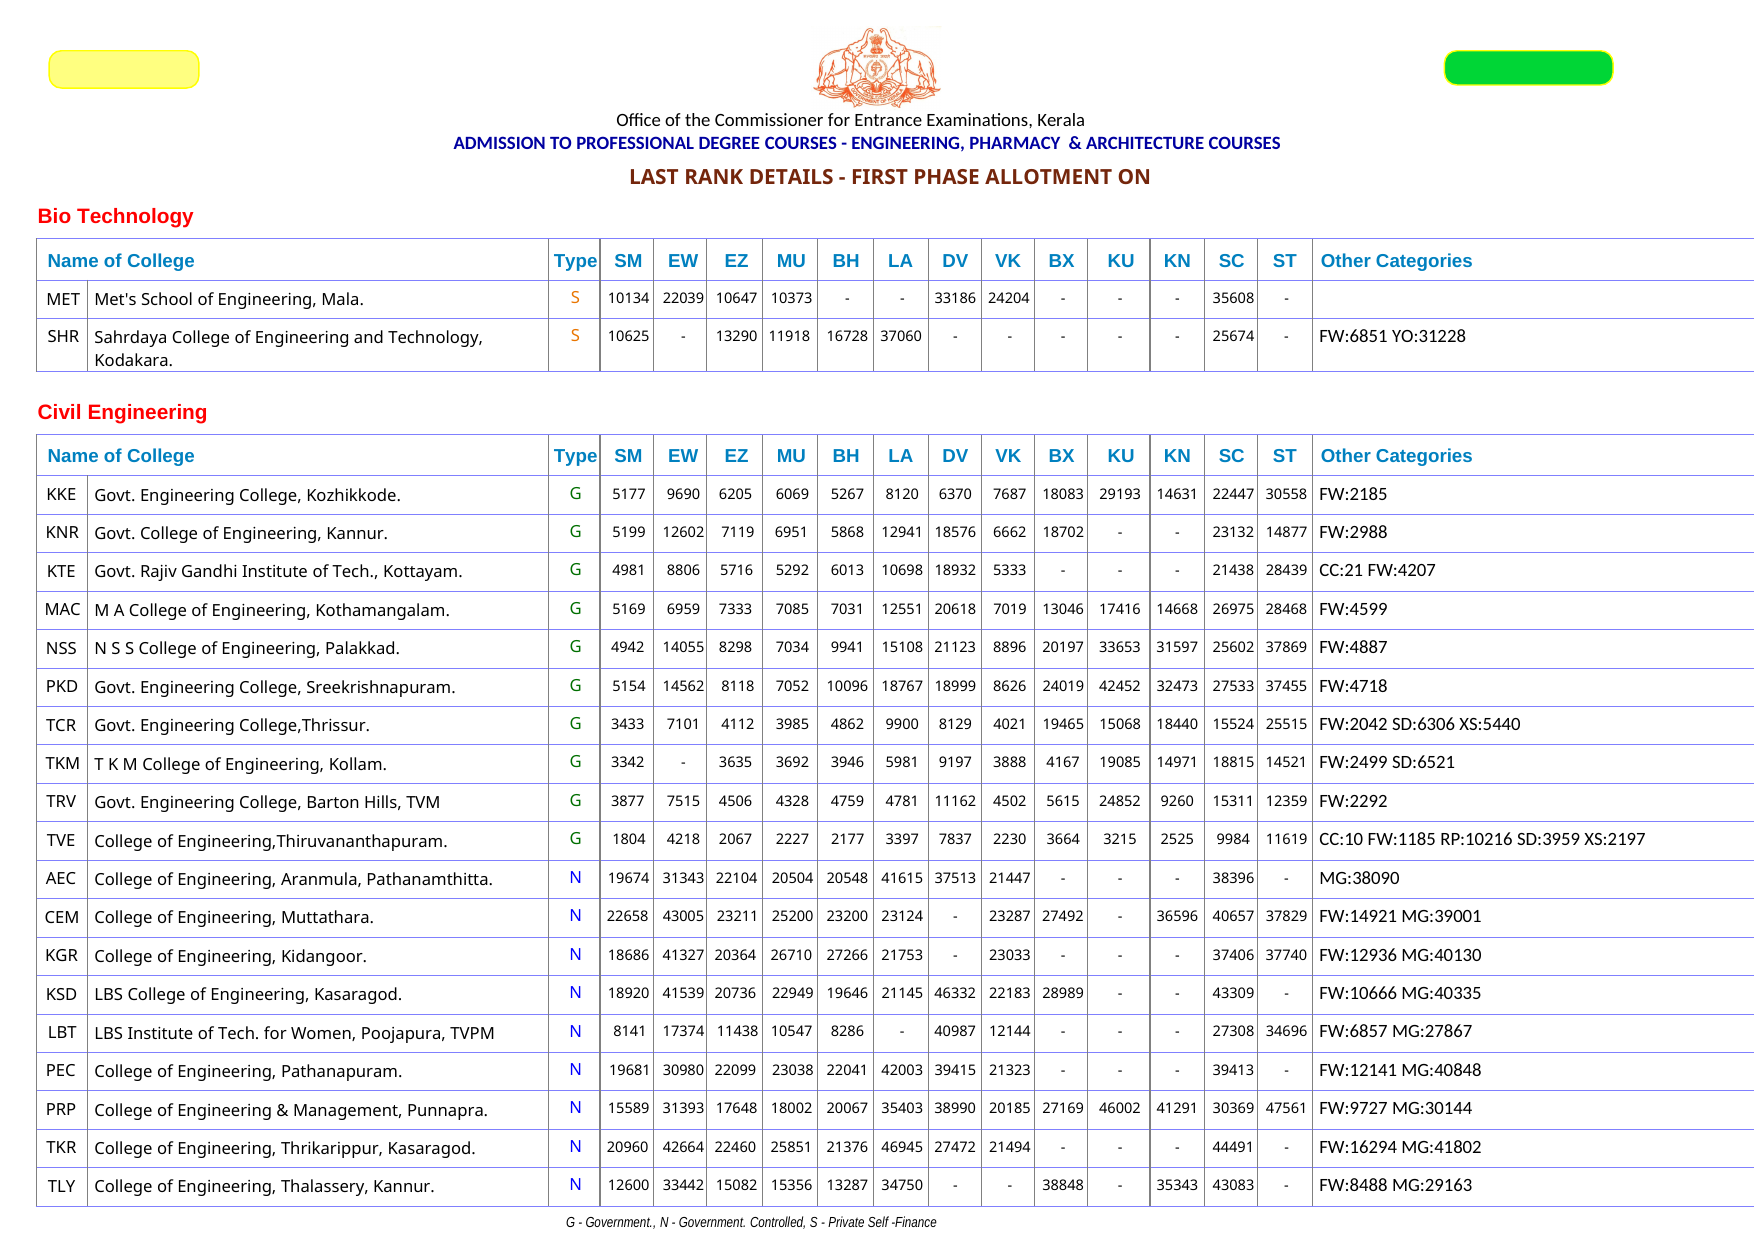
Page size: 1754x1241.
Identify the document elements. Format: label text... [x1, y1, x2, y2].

table_cell 10647 [707, 281, 762, 318]
table_cell - [1258, 976, 1312, 1013]
table_cell 33442 [654, 1168, 706, 1206]
table_cell 25851 [763, 1130, 817, 1167]
table_cell 18767 [874, 669, 928, 706]
table_cell KSD [37, 976, 87, 1013]
table_cell 2230 [982, 822, 1034, 860]
table_cell 18686 [601, 938, 653, 975]
table_cell 20548 [818, 861, 873, 898]
table_cell 35403 [874, 1091, 928, 1129]
table_cell 14631 [1151, 476, 1204, 514]
table_cell 15311 [1205, 784, 1257, 821]
table_cell 21494 [982, 1130, 1034, 1167]
table_cell 21123 [929, 630, 981, 667]
table_cell G [549, 669, 599, 706]
table_cell TKM [37, 745, 87, 783]
table_cell 5177 [601, 476, 653, 514]
table_cell 37869 [1258, 630, 1312, 667]
table_cell 44491 [1205, 1130, 1257, 1167]
table_cell 18083 [1035, 476, 1087, 514]
table_cell - [1088, 281, 1149, 318]
table_cell 21438 [1205, 553, 1257, 591]
table_cell FW:9727 MG:30144 [1313, 1091, 1754, 1129]
table_cell G [549, 707, 599, 744]
table_cell 31597 [1151, 630, 1204, 667]
table_cell - [1151, 1130, 1204, 1167]
table_cell S [549, 319, 599, 371]
table_cell S [549, 281, 599, 318]
table_cell 1804 [601, 822, 653, 860]
table_cell 42664 [654, 1130, 706, 1167]
table_cell 4981 [601, 553, 653, 591]
table_cell 33186 [929, 281, 981, 318]
table_cell KGR [37, 938, 87, 975]
table_cell 27472 [929, 1130, 981, 1167]
table_cell 38396 [1205, 861, 1257, 898]
table_cell G [549, 630, 599, 667]
table_cell FW:2185 [1313, 476, 1754, 514]
table_cell 37513 [929, 861, 981, 898]
table_cell - [1258, 1168, 1312, 1206]
table_cell 37829 [1258, 899, 1312, 937]
table_cell 10698 [874, 553, 928, 591]
table_cell 8141 [601, 1015, 653, 1052]
table_cell 38990 [929, 1091, 981, 1129]
table_cell 28439 [1258, 553, 1312, 591]
table_header ST [1258, 435, 1312, 475]
table_cell 8806 [654, 553, 706, 591]
table_header Name of College [37, 239, 548, 279]
table_cell 20185 [982, 1091, 1034, 1129]
table_cell TCR [37, 707, 87, 744]
table_cell 23200 [818, 899, 873, 937]
table_cell 12941 [874, 515, 928, 552]
table_header BH [818, 239, 873, 279]
table_cell - [1151, 1015, 1204, 1052]
table_cell 6069 [763, 476, 817, 514]
table_cell 21447 [982, 861, 1034, 898]
table_cell FW:2292 [1313, 784, 1754, 821]
table_cell - [929, 938, 981, 975]
table_cell LBS Institute of Tech. for Women, Poojapura, TVPM [88, 1015, 548, 1052]
table_cell 5981 [874, 745, 928, 783]
table_header LA [874, 239, 928, 279]
table_cell 25515 [1258, 707, 1312, 744]
table_cell 20960 [601, 1130, 653, 1167]
table_cell 8118 [707, 669, 762, 706]
table_cell 15589 [601, 1091, 653, 1129]
table_cell 22460 [707, 1130, 762, 1167]
table_cell 6205 [707, 476, 762, 514]
table_cell - [982, 319, 1034, 371]
table_cell KKE [37, 476, 87, 514]
table_cell - [1035, 1130, 1087, 1167]
table_cell 15356 [763, 1168, 817, 1206]
table_cell 39413 [1205, 1053, 1257, 1090]
table_cell 20067 [818, 1091, 873, 1129]
table_cell 25602 [1205, 630, 1257, 667]
table_cell 3635 [707, 745, 762, 783]
table_cell - [1035, 1015, 1087, 1052]
table_cell - [929, 1168, 981, 1206]
table_cell 23124 [874, 899, 928, 937]
table_header EZ [707, 435, 762, 475]
table_cell 8298 [707, 630, 762, 667]
table_cell 17416 [1088, 592, 1149, 629]
table_cell 7085 [763, 592, 817, 629]
table_header SM [601, 239, 653, 279]
table_cell 19681 [601, 1053, 653, 1090]
table_cell 9260 [1151, 784, 1204, 821]
table_cell FW:10666 MG:40335 [1313, 976, 1754, 1013]
table_cell FW:12936 MG:40130 [1313, 938, 1754, 975]
table_cell 9197 [929, 745, 981, 783]
table_header BX [1035, 435, 1087, 475]
table_header KU [1088, 239, 1149, 279]
table_cell - [1151, 1053, 1204, 1090]
table_cell - [1258, 1053, 1312, 1090]
table_cell 20197 [1035, 630, 1087, 667]
table_cell N [549, 1053, 599, 1090]
table_cell 17374 [654, 1015, 706, 1052]
table_cell 15068 [1088, 707, 1149, 744]
table_cell 25674 [1205, 319, 1257, 371]
text Bio Technology [37, 204, 1754, 228]
table_cell 41327 [654, 938, 706, 975]
table_cell 9984 [1205, 822, 1257, 860]
table_cell 22949 [763, 976, 817, 1013]
table_cell - [818, 281, 873, 318]
table_cell 12551 [874, 592, 928, 629]
table_cell 7034 [763, 630, 817, 667]
table_cell 13287 [818, 1168, 873, 1206]
table_header Type [549, 239, 599, 279]
table_cell Govt. Engineering College, Sreekrishnapuram. [88, 669, 548, 706]
table_cell 40987 [929, 1015, 981, 1052]
text Civil Engineering [37, 399, 1754, 423]
table_cell - [982, 1168, 1034, 1206]
table_cell CEM [37, 899, 87, 937]
table_cell 4862 [818, 707, 873, 744]
table_cell G [549, 476, 599, 514]
table_cell 39415 [929, 1053, 981, 1090]
table_cell 25200 [763, 899, 817, 937]
table_cell - [1088, 976, 1149, 1013]
table_cell 14668 [1151, 592, 1204, 629]
table_cell 4506 [707, 784, 762, 821]
table_cell College of Engineering, Muttathara. [88, 899, 548, 937]
table_cell 21753 [874, 938, 928, 975]
table_header BH [818, 435, 873, 475]
table_cell 4781 [874, 784, 928, 821]
table_cell - [1151, 553, 1204, 591]
table_cell 4021 [982, 707, 1034, 744]
table_header EZ [707, 239, 762, 279]
table_cell LBS College of Engineering, Kasaragod. [88, 976, 548, 1013]
table_cell FW:2499 SD:6521 [1313, 745, 1754, 783]
table_cell 22039 [654, 281, 706, 318]
table_cell 11619 [1258, 822, 1312, 860]
table_header SM [601, 435, 653, 475]
table_cell 18576 [929, 515, 981, 552]
table_cell 30558 [1258, 476, 1312, 514]
table_cell 43083 [1205, 1168, 1257, 1206]
table_cell G [549, 745, 599, 783]
table_cell 23038 [763, 1053, 817, 1090]
table_cell N [549, 938, 599, 975]
table_cell MAC [37, 592, 87, 629]
table_cell Govt. Engineering College, Kozhikkode. [88, 476, 548, 514]
table_cell M A College of Engineering, Kothamangalam. [88, 592, 548, 629]
table_cell SHR [37, 319, 87, 371]
table_cell 3692 [763, 745, 817, 783]
table_cell 3946 [818, 745, 873, 783]
table_cell - [654, 745, 706, 783]
table_cell 4759 [818, 784, 873, 821]
table_cell 8286 [818, 1015, 873, 1052]
table_header SC [1205, 239, 1257, 279]
table_cell N [549, 1168, 599, 1206]
table_cell College of Engineering, Thalassery, Kannur. [88, 1168, 548, 1206]
table_header EW [654, 239, 706, 279]
table_cell KNR [37, 515, 87, 552]
table_cell 10134 [601, 281, 653, 318]
table_cell FW:4599 [1313, 592, 1754, 629]
table_cell 18702 [1035, 515, 1087, 552]
table_cell - [1151, 861, 1204, 898]
table_cell 7515 [654, 784, 706, 821]
table_cell 20736 [707, 976, 762, 1013]
table_cell 5199 [601, 515, 653, 552]
table_cell - [1151, 515, 1204, 552]
table_cell - [1035, 861, 1087, 898]
table_cell 4112 [707, 707, 762, 744]
table_cell - [1088, 553, 1149, 591]
table_cell G [549, 515, 599, 552]
table_cell College of Engineering,Thiruvananthapuram. [88, 822, 548, 860]
table_cell FW:4718 [1313, 669, 1754, 706]
table_cell 7052 [763, 669, 817, 706]
table_cell 22041 [818, 1053, 873, 1090]
table_cell 19674 [601, 861, 653, 898]
table_header Type [549, 435, 599, 475]
table_cell - [1088, 1053, 1149, 1090]
table_cell - [1088, 1168, 1149, 1206]
table_cell 46002 [1088, 1091, 1149, 1129]
table_cell College of Engineering, Thrikarippur, Kasaragod. [88, 1130, 548, 1167]
table_cell 9941 [818, 630, 873, 667]
table_cell - [1151, 281, 1204, 318]
table_header EW [654, 435, 706, 475]
table_cell 23211 [707, 899, 762, 937]
table_cell 42452 [1088, 669, 1149, 706]
table_cell - [874, 281, 928, 318]
table_header BX [1035, 239, 1087, 279]
table_cell 15082 [707, 1168, 762, 1206]
table_cell 28989 [1035, 976, 1087, 1013]
table_cell FW:8488 MG:29163 [1313, 1168, 1754, 1206]
table_cell - [1088, 938, 1149, 975]
table_cell G [549, 822, 599, 860]
table_cell TLY [37, 1168, 87, 1206]
table_cell CC:21 FW:4207 [1313, 553, 1754, 591]
table_cell 14877 [1258, 515, 1312, 552]
table_cell G [549, 592, 599, 629]
table_cell 26710 [763, 938, 817, 975]
table_cell 36596 [1151, 899, 1204, 937]
table_cell 18002 [763, 1091, 817, 1129]
table_header Other Categories [1313, 239, 1754, 279]
table_cell 2177 [818, 822, 873, 860]
table_cell 47561 [1258, 1091, 1312, 1129]
table_cell 6951 [763, 515, 817, 552]
table_cell - [1151, 938, 1204, 975]
table_cell 3342 [601, 745, 653, 783]
picture [811, 26, 942, 111]
table_cell 5154 [601, 669, 653, 706]
table_cell 3433 [601, 707, 653, 744]
table_cell N [549, 1015, 599, 1052]
table_cell PKD [37, 669, 87, 706]
table_cell 15524 [1205, 707, 1257, 744]
table_cell 27169 [1035, 1091, 1087, 1129]
table_cell 7101 [654, 707, 706, 744]
table_cell 8896 [982, 630, 1034, 667]
table_cell FW:6857 MG:27867 [1313, 1015, 1754, 1052]
table_cell 14055 [654, 630, 706, 667]
table_cell 27533 [1205, 669, 1257, 706]
table_cell 5292 [763, 553, 817, 591]
table_cell 13290 [707, 319, 762, 371]
table_cell N [549, 976, 599, 1013]
table_cell PRP [37, 1091, 87, 1129]
table_cell G [549, 553, 599, 591]
table_header VK [982, 239, 1034, 279]
table_cell 24204 [982, 281, 1034, 318]
table_cell 32473 [1151, 669, 1204, 706]
table_cell 22104 [707, 861, 762, 898]
table_cell - [1035, 281, 1087, 318]
table_cell Sahrdaya College of Engineering and Technology, Kodakara. [88, 319, 548, 371]
table_cell - [1258, 861, 1312, 898]
table_header DV [929, 239, 981, 279]
table_cell 7687 [982, 476, 1034, 514]
table_cell - [1151, 976, 1204, 1013]
table_cell - [1035, 553, 1087, 591]
table_header MU [763, 435, 817, 475]
table_cell 3985 [763, 707, 817, 744]
table_cell - [1258, 1130, 1312, 1167]
table_cell 35608 [1205, 281, 1257, 318]
table_cell Govt. Rajiv Gandhi Institute of Tech., Kottayam. [88, 553, 548, 591]
table_cell 27308 [1205, 1015, 1257, 1052]
table_header Other Categories [1313, 435, 1754, 475]
table_cell 5333 [982, 553, 1034, 591]
table_cell N [549, 899, 599, 937]
table_cell 37455 [1258, 669, 1312, 706]
table_cell 18932 [929, 553, 981, 591]
table_cell 4328 [763, 784, 817, 821]
table_cell 4502 [982, 784, 1034, 821]
table_cell - [1258, 281, 1312, 318]
table_cell 13046 [1035, 592, 1087, 629]
table_cell 7119 [707, 515, 762, 552]
table_cell 9690 [654, 476, 706, 514]
table_cell 4942 [601, 630, 653, 667]
table_cell N S S College of Engineering, Palakkad. [88, 630, 548, 667]
table_cell Govt. Engineering College, Barton Hills, TVM [88, 784, 548, 821]
table_cell - [1035, 938, 1087, 975]
table_cell 5868 [818, 515, 873, 552]
table_cell College of Engineering & Management, Punnapra. [88, 1091, 548, 1129]
table_cell 20618 [929, 592, 981, 629]
table_cell - [929, 319, 981, 371]
table_cell 30369 [1205, 1091, 1257, 1129]
table_cell 27266 [818, 938, 873, 975]
table_cell 7837 [929, 822, 981, 860]
table_cell 34750 [874, 1168, 928, 1206]
table_cell - [1088, 515, 1149, 552]
table_cell 29193 [1088, 476, 1149, 514]
table_cell 23132 [1205, 515, 1257, 552]
table_cell 18999 [929, 669, 981, 706]
table_header DV [929, 435, 981, 475]
table_cell 6662 [982, 515, 1034, 552]
table_cell 7333 [707, 592, 762, 629]
table_cell 17648 [707, 1091, 762, 1129]
table_cell 28468 [1258, 592, 1312, 629]
table_cell CC:10 FW:1185 RP:10216 SD:3959 XS:2197 [1313, 822, 1754, 860]
table_cell 6370 [929, 476, 981, 514]
table_cell 42003 [874, 1053, 928, 1090]
table_cell - [1035, 319, 1087, 371]
table_cell 5169 [601, 592, 653, 629]
table_cell 18815 [1205, 745, 1257, 783]
table_cell 14971 [1151, 745, 1204, 783]
table_cell 24019 [1035, 669, 1087, 706]
table_cell 23287 [982, 899, 1034, 937]
table_cell 19646 [818, 976, 873, 1013]
table_cell 19465 [1035, 707, 1087, 744]
table_cell 7019 [982, 592, 1034, 629]
table_cell 2067 [707, 822, 762, 860]
table_cell 43005 [654, 899, 706, 937]
table_cell LBT [37, 1015, 87, 1052]
table_cell 33653 [1088, 630, 1149, 667]
table_cell 11162 [929, 784, 981, 821]
table_cell NSS [37, 630, 87, 667]
table_cell 35343 [1151, 1168, 1204, 1206]
table_cell 12359 [1258, 784, 1312, 821]
table_cell 10547 [763, 1015, 817, 1052]
table_header Name of College [37, 435, 548, 475]
table_cell - [1151, 319, 1204, 371]
table_cell TRV [37, 784, 87, 821]
table_cell FW:16294 MG:41802 [1313, 1130, 1754, 1167]
table_cell 3888 [982, 745, 1034, 783]
table_cell 3215 [1088, 822, 1149, 860]
table_cell 21145 [874, 976, 928, 1013]
table_header KN [1151, 239, 1204, 279]
table_cell FW:14921 MG:39001 [1313, 899, 1754, 937]
table_cell 14562 [654, 669, 706, 706]
table_cell Govt. Engineering College,Thrissur. [88, 707, 548, 744]
table_cell - [1035, 1053, 1087, 1090]
table_cell 40657 [1205, 899, 1257, 937]
table_cell 14521 [1258, 745, 1312, 783]
table_cell - [654, 319, 706, 371]
table_cell - [874, 1015, 928, 1052]
table_cell 22099 [707, 1053, 762, 1090]
table_cell - [929, 899, 981, 937]
table_header LA [874, 435, 928, 475]
table_cell 8129 [929, 707, 981, 744]
table_cell 5615 [1035, 784, 1087, 821]
table_cell 3664 [1035, 822, 1087, 860]
table_cell College of Engineering, Kidangoor. [88, 938, 548, 975]
table_cell G [549, 784, 599, 821]
table_header MU [763, 239, 817, 279]
table_cell 10625 [601, 319, 653, 371]
table_cell 8120 [874, 476, 928, 514]
table_cell 22658 [601, 899, 653, 937]
table_cell KTE [37, 553, 87, 591]
table_cell 41539 [654, 976, 706, 1013]
table_cell 27492 [1035, 899, 1087, 937]
table_cell FW:2042 SD:6306 XS:5440 [1313, 707, 1754, 744]
table_cell 20364 [707, 938, 762, 975]
table_cell 37060 [874, 319, 928, 371]
table_cell 19085 [1088, 745, 1149, 783]
table_cell - [1088, 899, 1149, 937]
table_cell 26975 [1205, 592, 1257, 629]
table_cell AEC [37, 861, 87, 898]
table_cell 37740 [1258, 938, 1312, 975]
table_cell FW:4887 [1313, 630, 1754, 667]
table_header SC [1205, 435, 1257, 475]
table_header VK [982, 435, 1034, 475]
table_cell 5267 [818, 476, 873, 514]
table_cell Govt. College of Engineering, Kannur. [88, 515, 548, 552]
table_cell 21323 [982, 1053, 1034, 1090]
table_cell 22183 [982, 976, 1034, 1013]
table_cell - [1088, 861, 1149, 898]
table_cell MG:38090 [1313, 861, 1754, 898]
table_cell 43309 [1205, 976, 1257, 1013]
table_cell N [549, 1091, 599, 1129]
table_cell 31343 [654, 861, 706, 898]
table_cell 24852 [1088, 784, 1149, 821]
table_cell 10373 [763, 281, 817, 318]
table_cell 5716 [707, 553, 762, 591]
table_cell 46332 [929, 976, 981, 1013]
table_cell - [1088, 1015, 1149, 1052]
table_cell 18440 [1151, 707, 1204, 744]
table_cell Met's School of Engineering, Mala. [88, 281, 548, 318]
table_cell College of Engineering, Aranmula, Pathanamthitta. [88, 861, 548, 898]
table_cell 41615 [874, 861, 928, 898]
table_cell 6959 [654, 592, 706, 629]
table_cell 9900 [874, 707, 928, 744]
table_cell 22447 [1205, 476, 1257, 514]
table_cell 41291 [1151, 1091, 1204, 1129]
table_cell 7031 [818, 592, 873, 629]
table_cell 8626 [982, 669, 1034, 706]
table_cell FW:2988 [1313, 515, 1754, 552]
table_cell 11438 [707, 1015, 762, 1052]
table_cell - [1088, 319, 1149, 371]
table_cell 2525 [1151, 822, 1204, 860]
table_cell 37406 [1205, 938, 1257, 975]
table_header KU [1088, 435, 1149, 475]
table_cell 46945 [874, 1130, 928, 1167]
table_cell 12600 [601, 1168, 653, 1206]
table_header KN [1151, 435, 1204, 475]
table_cell 18920 [601, 976, 653, 1013]
table_cell 3877 [601, 784, 653, 821]
table_cell 3397 [874, 822, 928, 860]
table_cell 2227 [763, 822, 817, 860]
table_cell FW:12141 MG:40848 [1313, 1053, 1754, 1090]
table_cell 4167 [1035, 745, 1087, 783]
table_cell 16728 [818, 319, 873, 371]
table_cell PEC [37, 1053, 87, 1090]
table_cell 20504 [763, 861, 817, 898]
table_cell TKR [37, 1130, 87, 1167]
table_cell 15108 [874, 630, 928, 667]
table_cell 31393 [654, 1091, 706, 1129]
table_cell 38848 [1035, 1168, 1087, 1206]
table_cell T K M College of Engineering, Kollam. [88, 745, 548, 783]
table_cell 12602 [654, 515, 706, 552]
table_cell 12144 [982, 1015, 1034, 1052]
table_cell - [1088, 1130, 1149, 1167]
table_cell 21376 [818, 1130, 873, 1167]
table_cell TVE [37, 822, 87, 860]
table_header ST [1258, 239, 1312, 279]
table_cell 30980 [654, 1053, 706, 1090]
table_cell - [1258, 319, 1312, 371]
table_cell 34696 [1258, 1015, 1312, 1052]
table_cell N [549, 1130, 599, 1167]
table_cell 23033 [982, 938, 1034, 975]
table_cell MET [37, 281, 87, 318]
table_cell 6013 [818, 553, 873, 591]
table_cell N [549, 861, 599, 898]
table_cell College of Engineering, Pathanapuram. [88, 1053, 548, 1090]
table_cell 11918 [763, 319, 817, 371]
table_cell [1313, 281, 1754, 318]
table_cell 10096 [818, 669, 873, 706]
table_cell 4218 [654, 822, 706, 860]
table_cell FW:6851 YO:31228 [1313, 319, 1754, 371]
